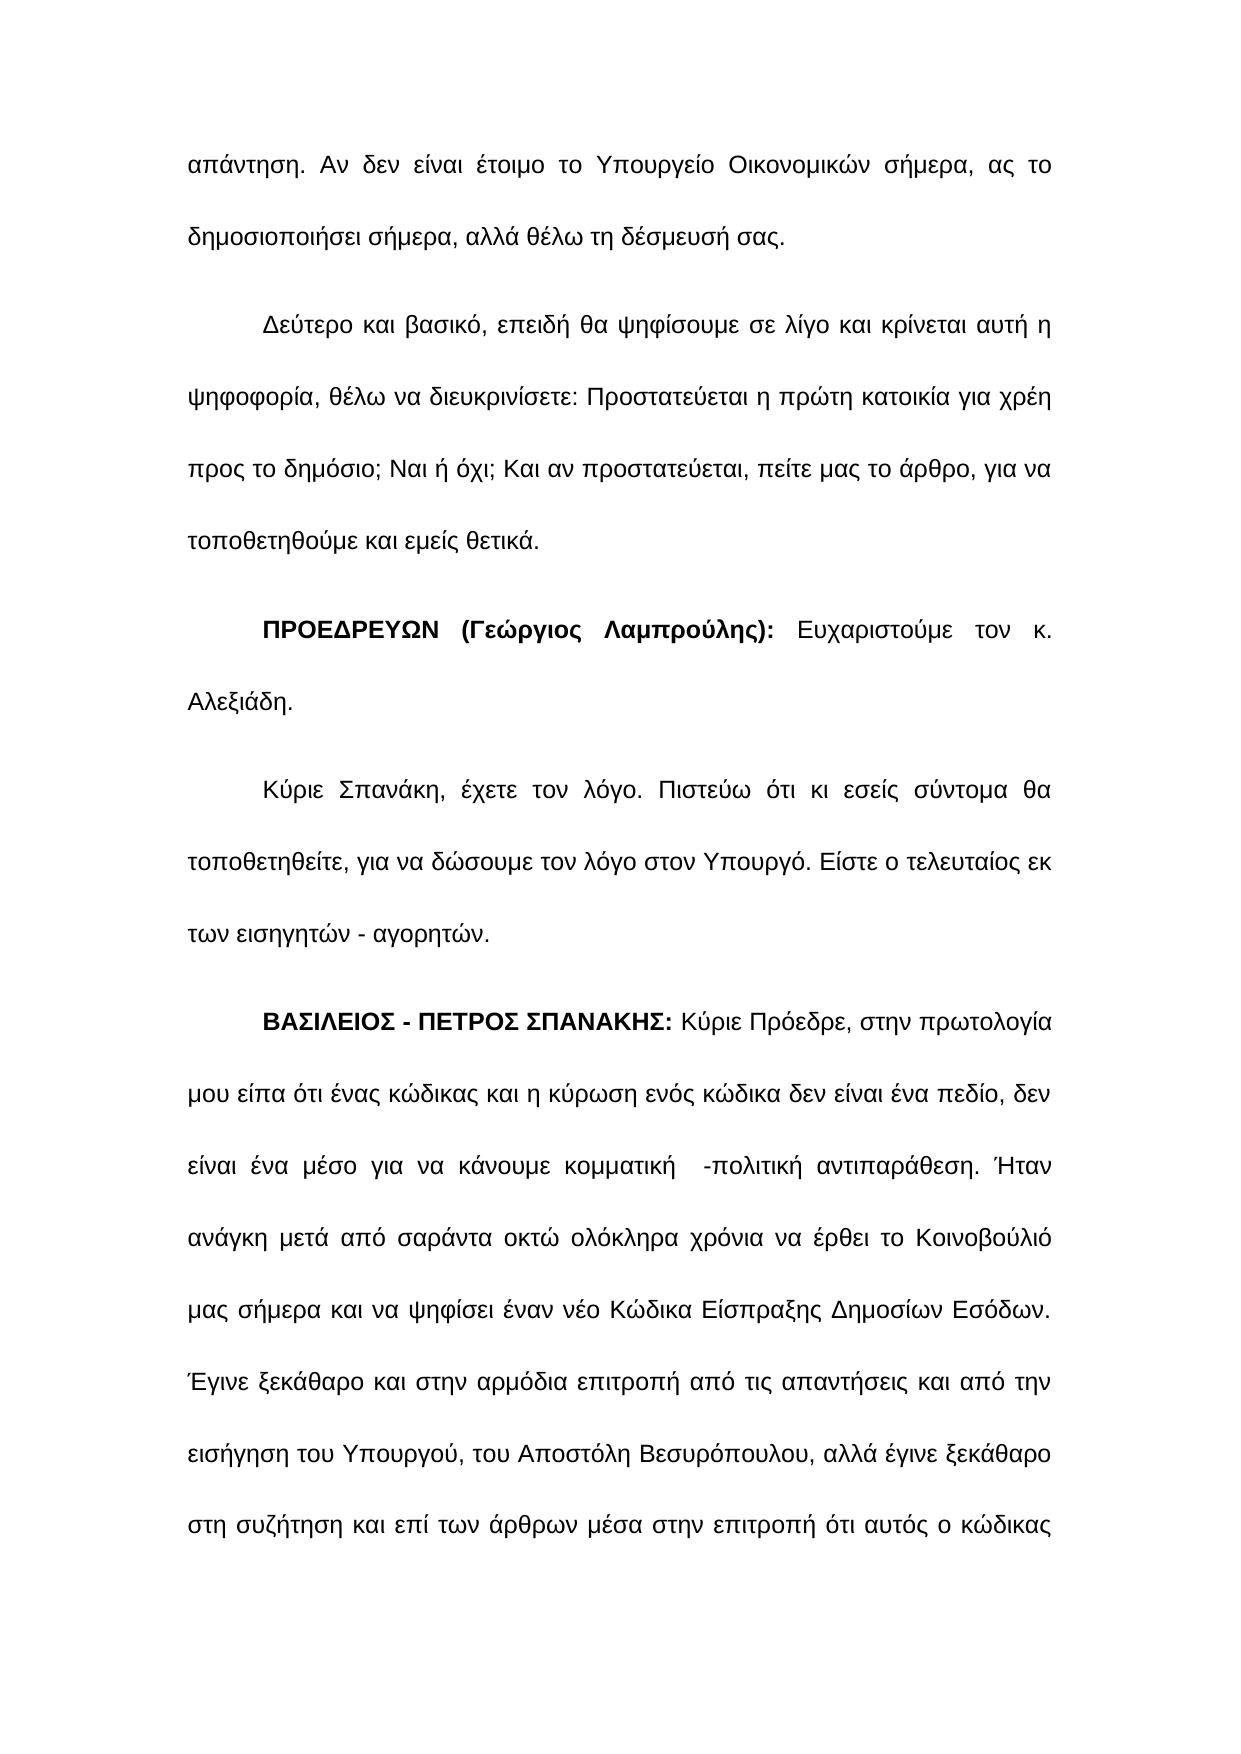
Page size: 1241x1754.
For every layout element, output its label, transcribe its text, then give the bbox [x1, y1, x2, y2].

text Κύριε Σπανάκη, έχετε τον λόγο. Πιστεύω ότι κι εσείς σύντομα θα τοποθετηθείτε, για να δώσουμε τον λόγο στον Υπουργό. Είστε ο τελευταίος εκ των εισηγητών - αγορητών. [187, 775, 1053, 947]
text Δεύτερο και βασικό, επειδή θα ψηφίσουμε σε λίγο και κρίνεται αυτή η ψηφοφορία, θέλω να διευκρινίσετε: Προστατεύεται η πρώτη κατοικία για χρέη προς το δημόσιο; Ναι ή όχι; Και αν προστατεύεται, πείτε μας το άρθρο, για να τοποθετηθούμε και εμείς θετικά. [187, 310, 1053, 555]
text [187, 1007, 1053, 1539]
text ΠΡΟΕΔΡΕΥΩΝ (Γεώργιος Λαμπρούλης): Ευχαριστούμε τον κ. Αλεξιάδη. [187, 614, 1053, 715]
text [187, 150, 1053, 251]
